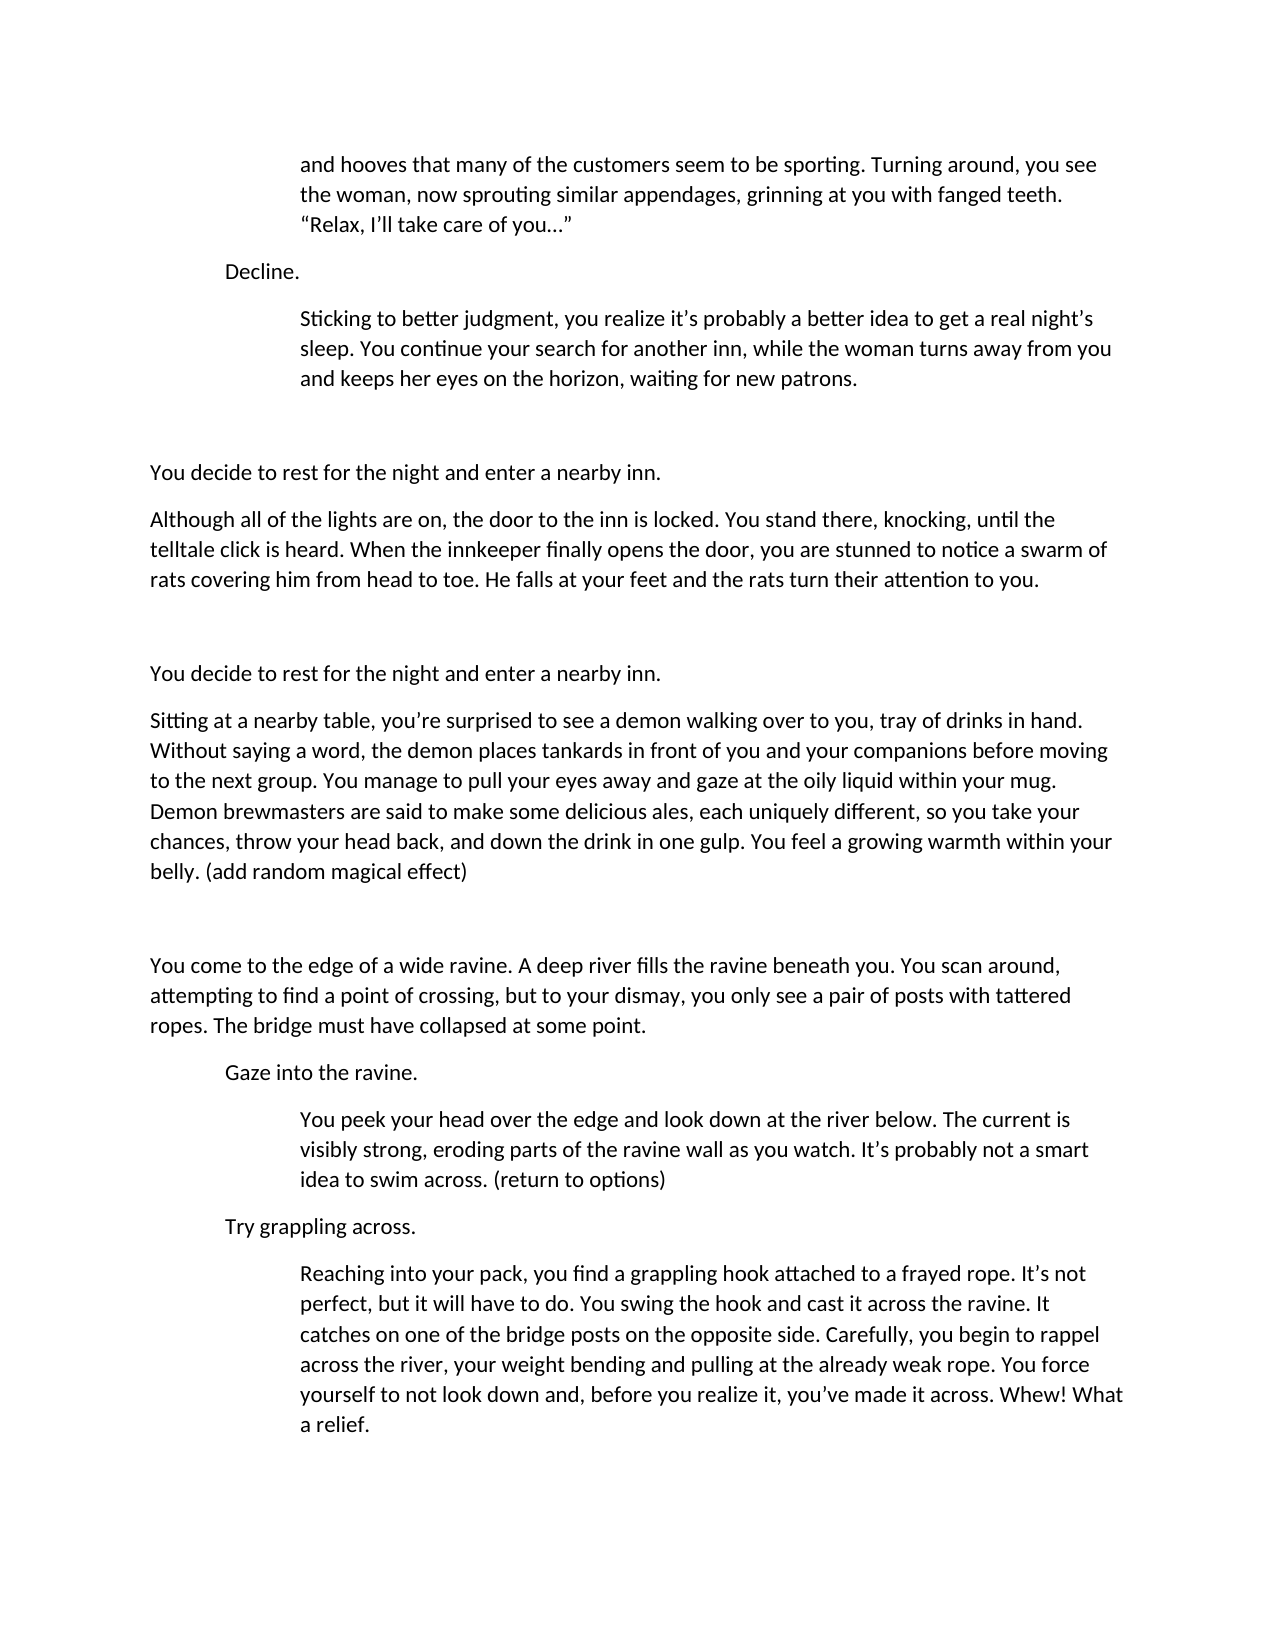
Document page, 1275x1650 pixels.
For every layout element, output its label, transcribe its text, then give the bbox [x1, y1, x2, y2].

text Sitting at a nearby table, you’re surprised to see a demon walking over to you, tray of drinks in hand. Without saying a word, the demon places tankards in front of you and your companions before moving to the next group. You manage to pull your eyes away and gaze at the oily liquid within your mug. Demon brewmasters are said to make some delicious ales, each uniquely different, so you take your chances, throw your head back, and down the drink in one gulp. You feel a growing warmth within your belly. (add random magical effect) [150, 706, 1125, 885]
text You decide to rest for the night and enter a nearby inn. [150, 458, 1125, 486]
text You decide to rest for the night and enter a nearby inn. [150, 659, 1125, 687]
text You peek your head over the edge and look down at the river below. The current is visibly strong, eroding parts of the ravine wall as you watch. It’s probably not a smart idea to swim across. (return to options) [300, 1105, 1125, 1194]
text Decline. [150, 257, 1125, 285]
text Try grappling across. [150, 1212, 1125, 1241]
text Although all of the lights are on, the door to the inn is locked. You stand there, knocking, until the telltale click is heard. When the innkeeper finally opens the door, you are stunned to notice a swarm of rats covering him from head to toe. He falls at your feet and the rats turn their attention to you. [150, 505, 1125, 594]
text Gaze into the ravine. [150, 1058, 1125, 1086]
text Reaching into your pack, you find a grappling hook attached to a frayed rope. It’s not perfect, but it will have to do. You swing the hook and cast it across the ravine. It catches on one of the bridge posts on the opposite side. Carefully, you begin to rappel across the river, your weight bending and pulling at the already weak rope. You force yourself to not look down and, before you realize it, you’ve made it across. Whew! What a relief. [300, 1259, 1125, 1438]
text You come to the edge of a wide ravine. A deep river fills the ravine beneath you. You scan around, attempting to find a point of crossing, but to your dismay, you only see a pair of posts with tattered ropes. The bridge must have collapsed at some point. [150, 951, 1125, 1039]
text Sticking to better judgment, you realize it’s probably a better idea to get a real night’s sleep. You continue your search for another inn, while the woman turns away from you and keeps her eyes on the horizon, waiting for new patrons. [300, 304, 1125, 393]
